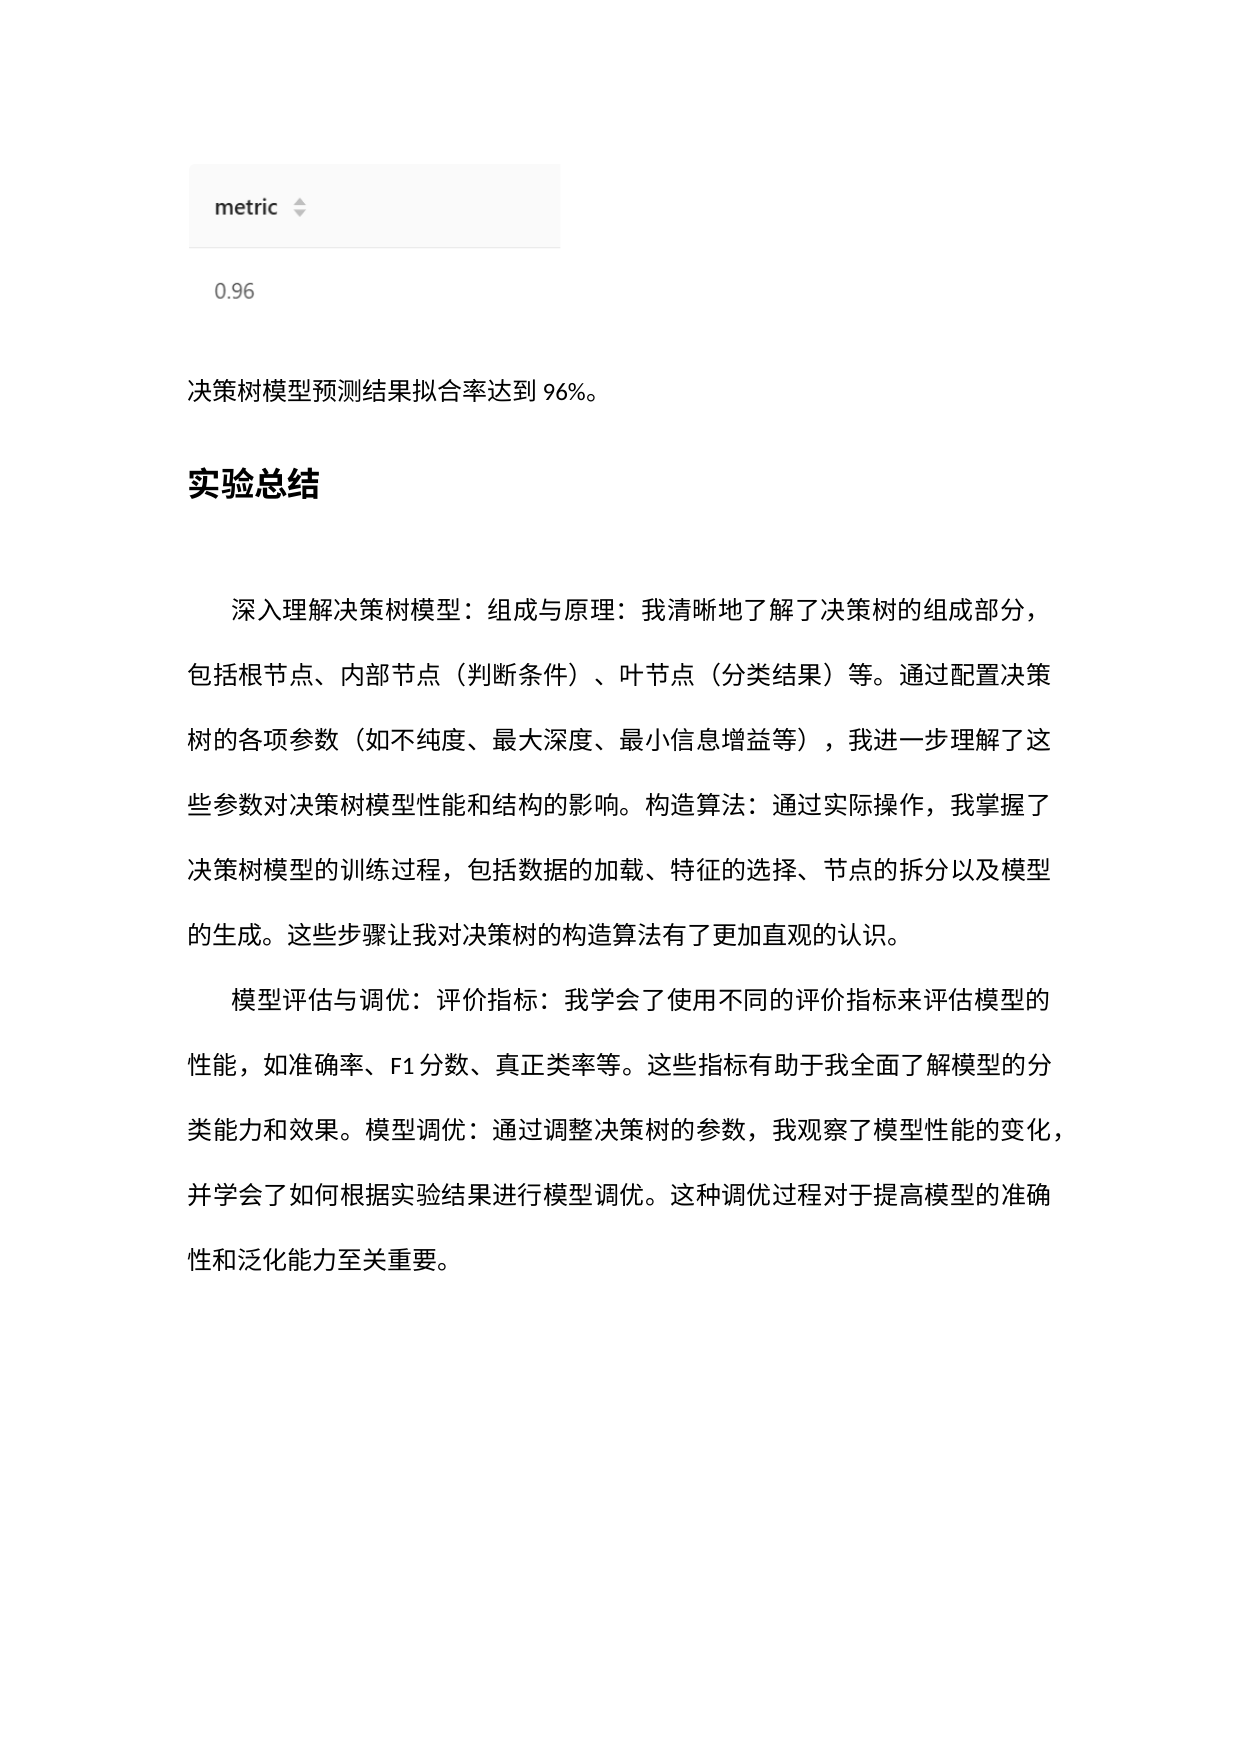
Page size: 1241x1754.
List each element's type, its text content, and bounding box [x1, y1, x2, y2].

text 决策树模型预测结果拟合率达到96%。 [187, 357, 1053, 422]
picture [187, 162, 561, 326]
text 模型评估与调优：评价指标：我学会了使用不同的评价指标来评估模型的性能，如准确率、F1分数、真正类率等。这些指标有助于我全面了解模型的分类能力和效果。模型调优：通过调整决策树的参数，我观察了模型性能的变化，并学会了如何根据实验结果进行模型调优。这种调优过程对于提高模型的准确性和泛化能力至关重要。 [187, 966, 1053, 1291]
text 深入理解决策树模型：组成与原理：我清晰地了解了决策树的组成部分，包括根节点、内部节点（判断条件）、叶节点（分类结果）等。通过配置决策树的各项参数（如不纯度、最大深度、最小信息增益等），我进一步理解了这些参数对决策树模型性能和结构的影响。构造算法：通过实际操作，我掌握了决策树模型的训练过程，包括数据的加载、特征的选择、节点的拆分以及模型的生成。这些步骤让我对决策树的构造算法有了更加直观的认识。 [187, 576, 1053, 966]
subtitle 实验总结 [187, 449, 1053, 514]
